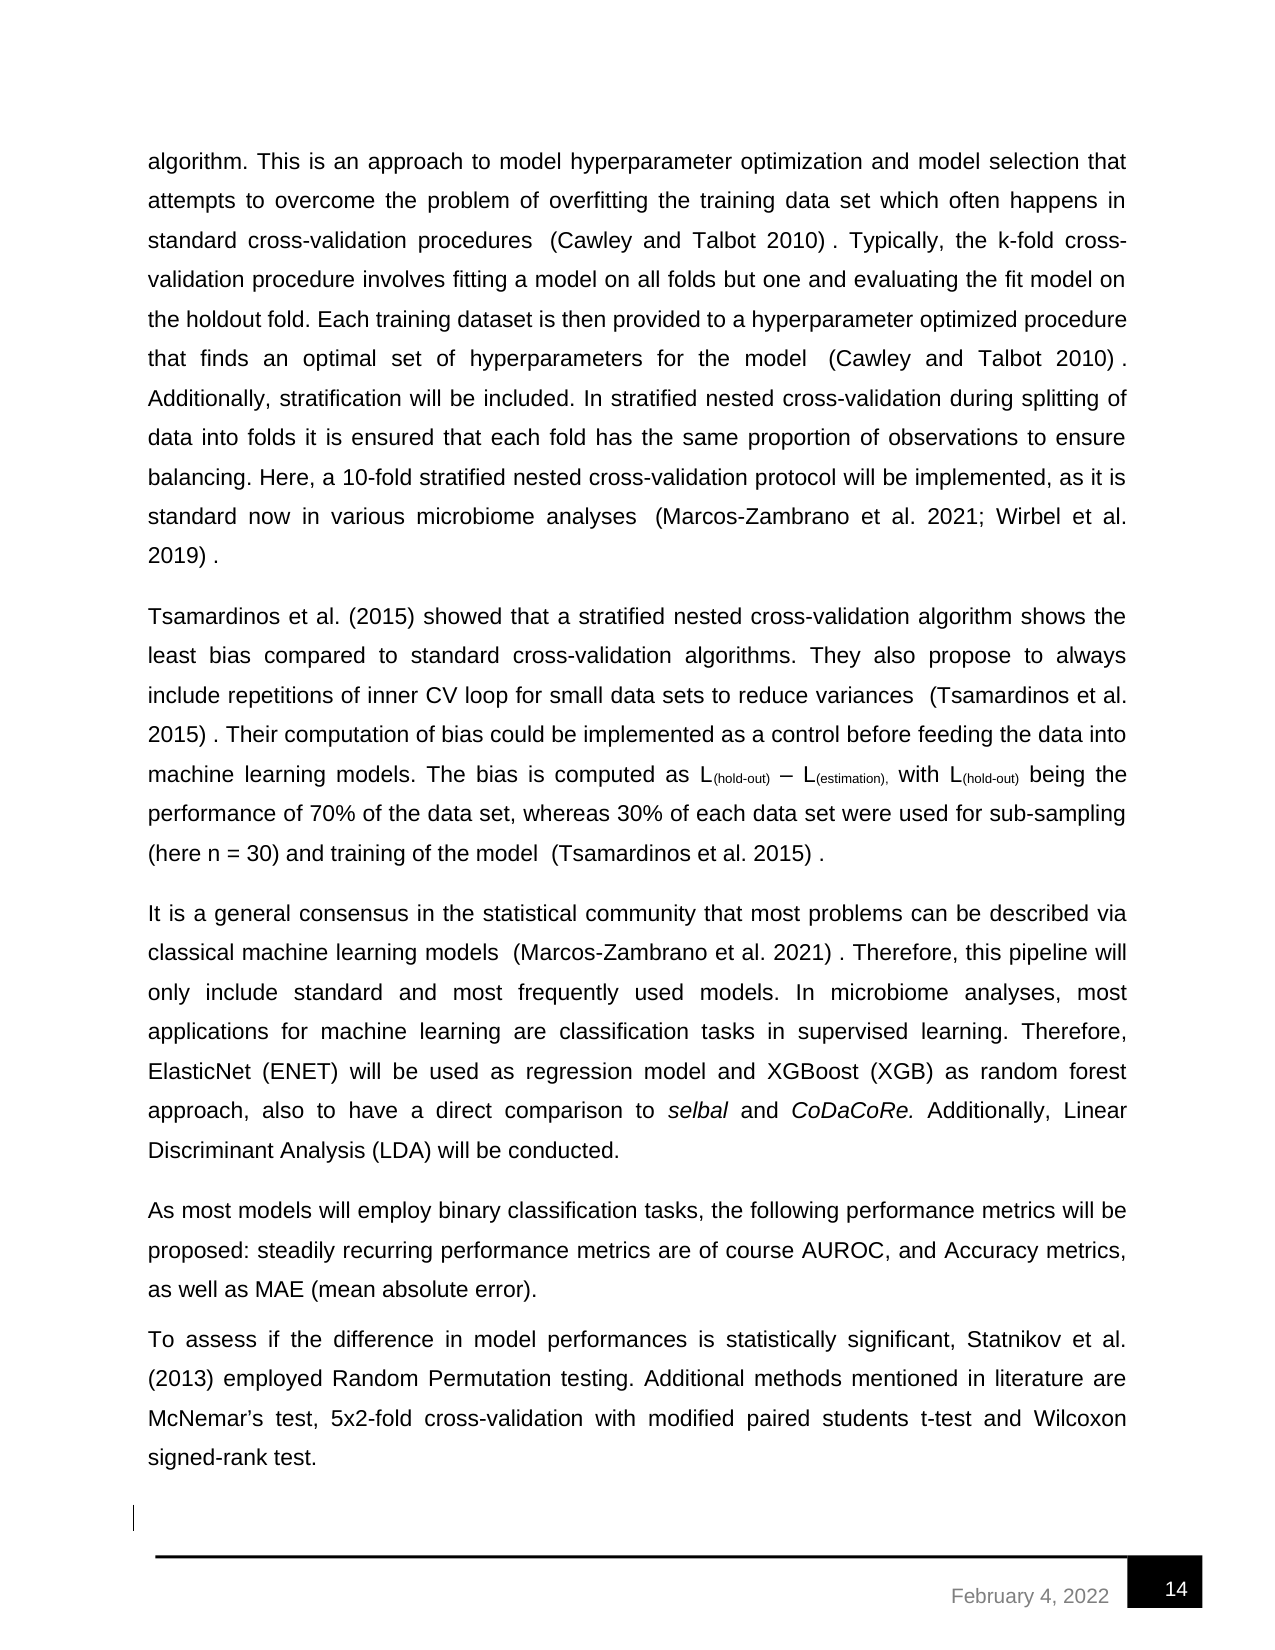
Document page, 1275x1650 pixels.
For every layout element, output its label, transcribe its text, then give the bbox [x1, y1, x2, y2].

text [148, 148, 1127, 569]
text It is a general consensus in the statistical community that most problems can be described via classical machine learning models . Therefore, this pipeline will only include standard and most frequently used models. In microbiome analyses, most applications for machine learning are classification tasks in supervised learning. Therefore, ElasticNet (ENET) will be used as regression model and XGBoost (XGB) as random forest approach, also to have a direct comparison to selbal and CoDaCoRe. Additionally, Linear Discriminant Analysis (LDA) will be conducted. [148, 900, 1127, 1163]
text As most models will employ binary classification tasks, the following performance metrics will be proposed: steadily recurring performance metrics are of course AUROC, and Accuracy metrics, as well as MAE (mean absolute error). [148, 1197, 1127, 1302]
text To assess if the difference in model performances is statistically significant, Statnikov et al. (2013) employed Random Permutation testing. Additional methods mentioned in literature are McNemar’s test, 5x2-fold cross-validation with modified paired students t-test and Wilcoxon signed-rank test. [148, 1326, 1127, 1471]
text Tsamardinos et al. (2015) showed that a stratified nested cross-validation algorithm shows the least bias compared to standard cross-validation algorithms. They also propose to always include repetitions of inner CV loop for small data sets to reduce variances . Their computation of bias could be implemented as a control before feeding the data into machine learning models. The bias is computed as L(hold-out) – L(estimation), with L(hold-out) being the performance of 70% of the data set, whereas 30% of each data set were used for sub-sampling (here n = 30) and training of the model . [148, 603, 1127, 866]
